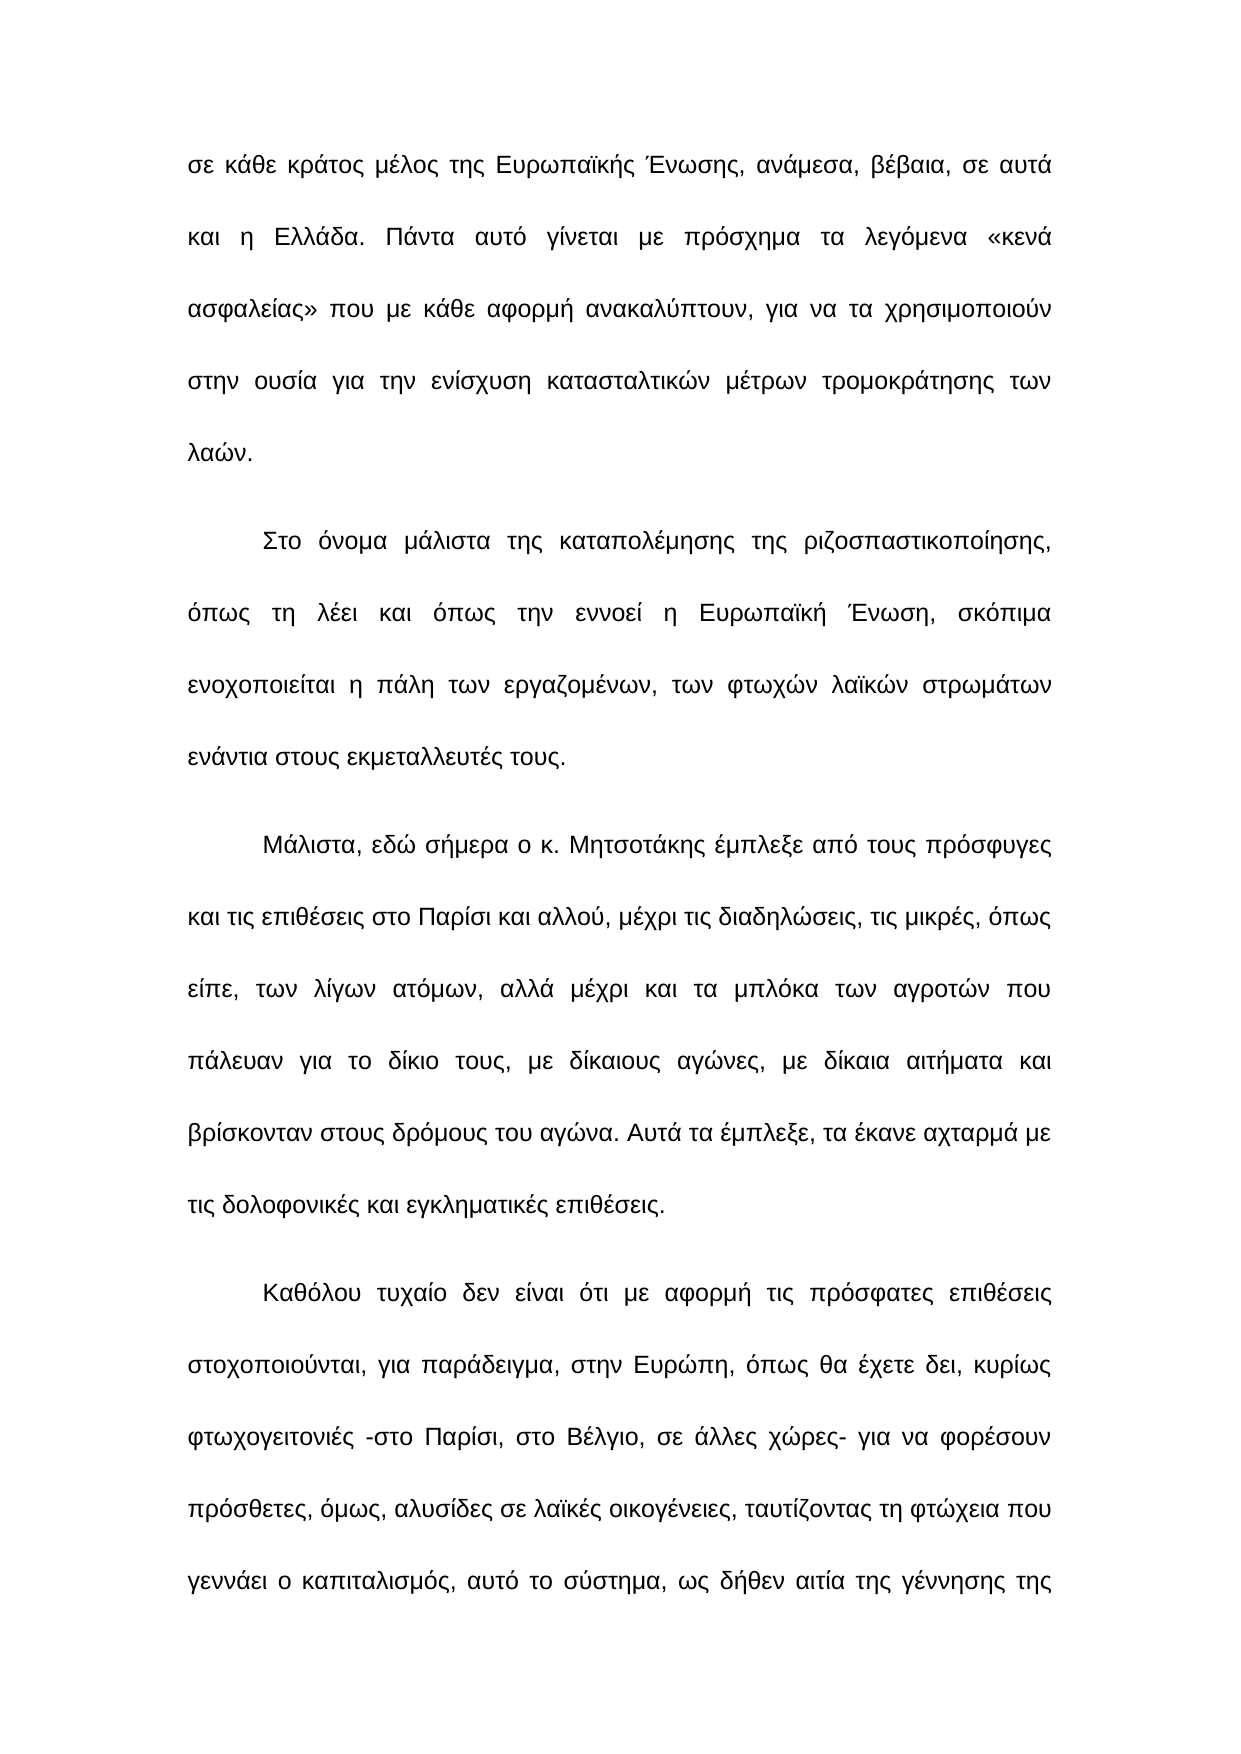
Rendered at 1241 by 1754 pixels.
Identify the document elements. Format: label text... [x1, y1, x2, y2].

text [187, 150, 1053, 466]
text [187, 1278, 1053, 1594]
text Μάλιστα, εδώ σήμερα ο κ. Μητσοτάκης έμπλεξε από τους πρόσφυγες και τις επιθέσεις στο Παρίσι και αλλού, μέχρι τις διαδηλώσεις, τις μικρές, όπως είπε, των λίγων ατόμων, αλλά μέχρι και τα μπλόκα των αγροτών που πάλευαν για το δίκιο τους, με δίκαιους αγώνες, με δίκαια αιτήματα και βρίσκονταν στους δρόμους του αγώνα. Αυτά τα έμπλεξε, τα έκανε αχταρμά με τις δολοφονικές και εγκληματικές επιθέσεις. [187, 830, 1053, 1218]
text Στο όνομα μάλιστα της καταπολέμησης της ριζοσπαστικοποίησης, όπως τη λέει και όπως την εννοεί η Ευρωπαϊκή Ένωση, σκόπιμα ενοχοποιείται η πάλη των εργαζομένων, των φτωχών λαϊκών στρωμάτων ενάντια στους εκμεταλλευτές τους. [187, 526, 1053, 770]
